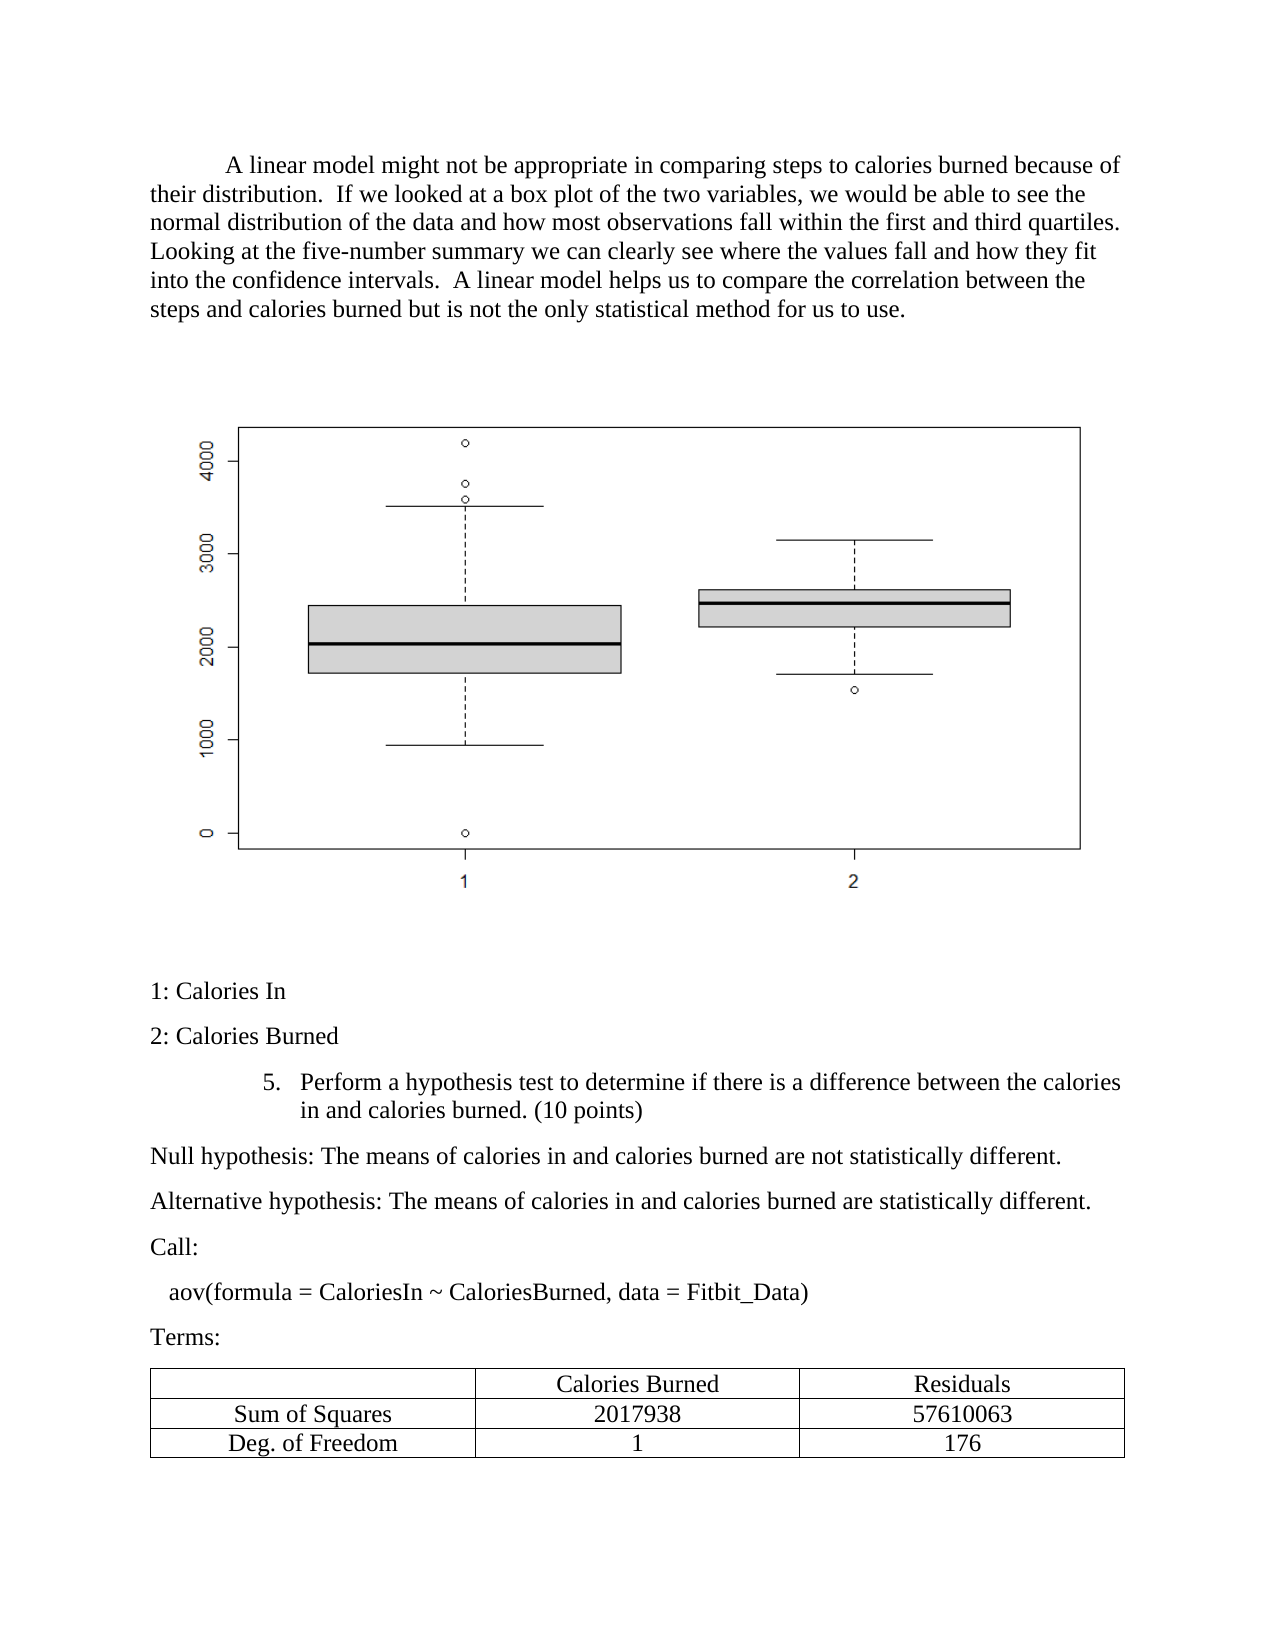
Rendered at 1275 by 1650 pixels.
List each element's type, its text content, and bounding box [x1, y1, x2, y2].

table_header Calories Burned [476, 1369, 799, 1398]
table_cell Deg. of Freedom [151, 1429, 475, 1457]
table_header Residuals [800, 1369, 1124, 1398]
table_cell Sum of Squares [151, 1399, 475, 1427]
list Perform a hypothesis test to determine if there is a difference between the calories in and calories burned. (10 points) [262, 1067, 1125, 1124]
table_cell 1 [476, 1429, 799, 1457]
table_header [151, 1369, 475, 1398]
text Null hypothesis: The means of calories in and calories burned are not statistically different. [150, 1141, 1125, 1169]
table_cell 2017938 [476, 1399, 799, 1427]
text Terms: [150, 1322, 1125, 1351]
picture [150, 339, 1125, 959]
text A linear model might not be appropriate in comparing steps to calories burned because of their distribution. If we looked at a box plot of the two variables, we would be able to see the normal distribution of the data and how most observations fall within the first and third quartiles. Looking at the five-number summary we can clearly see where the values fall and how they fit into the confidence intervals. A linear model helps us to compare the correlation between the steps and calories burned but is not the only statistical method for us to use. [150, 150, 1125, 322]
text Call: [150, 1232, 1125, 1260]
text aov(formula = CaloriesIn ~ CaloriesBurned, data = Fitbit_Data) [150, 1277, 1125, 1306]
text 2: Calories Burned [150, 1021, 1125, 1050]
text 1: Calories In [150, 976, 1125, 1004]
table_cell 176 [800, 1429, 1124, 1457]
text Alternative hypothesis: The means of calories in and calories burned are statistically different. [150, 1186, 1125, 1215]
table_cell 57610063 [800, 1399, 1124, 1427]
